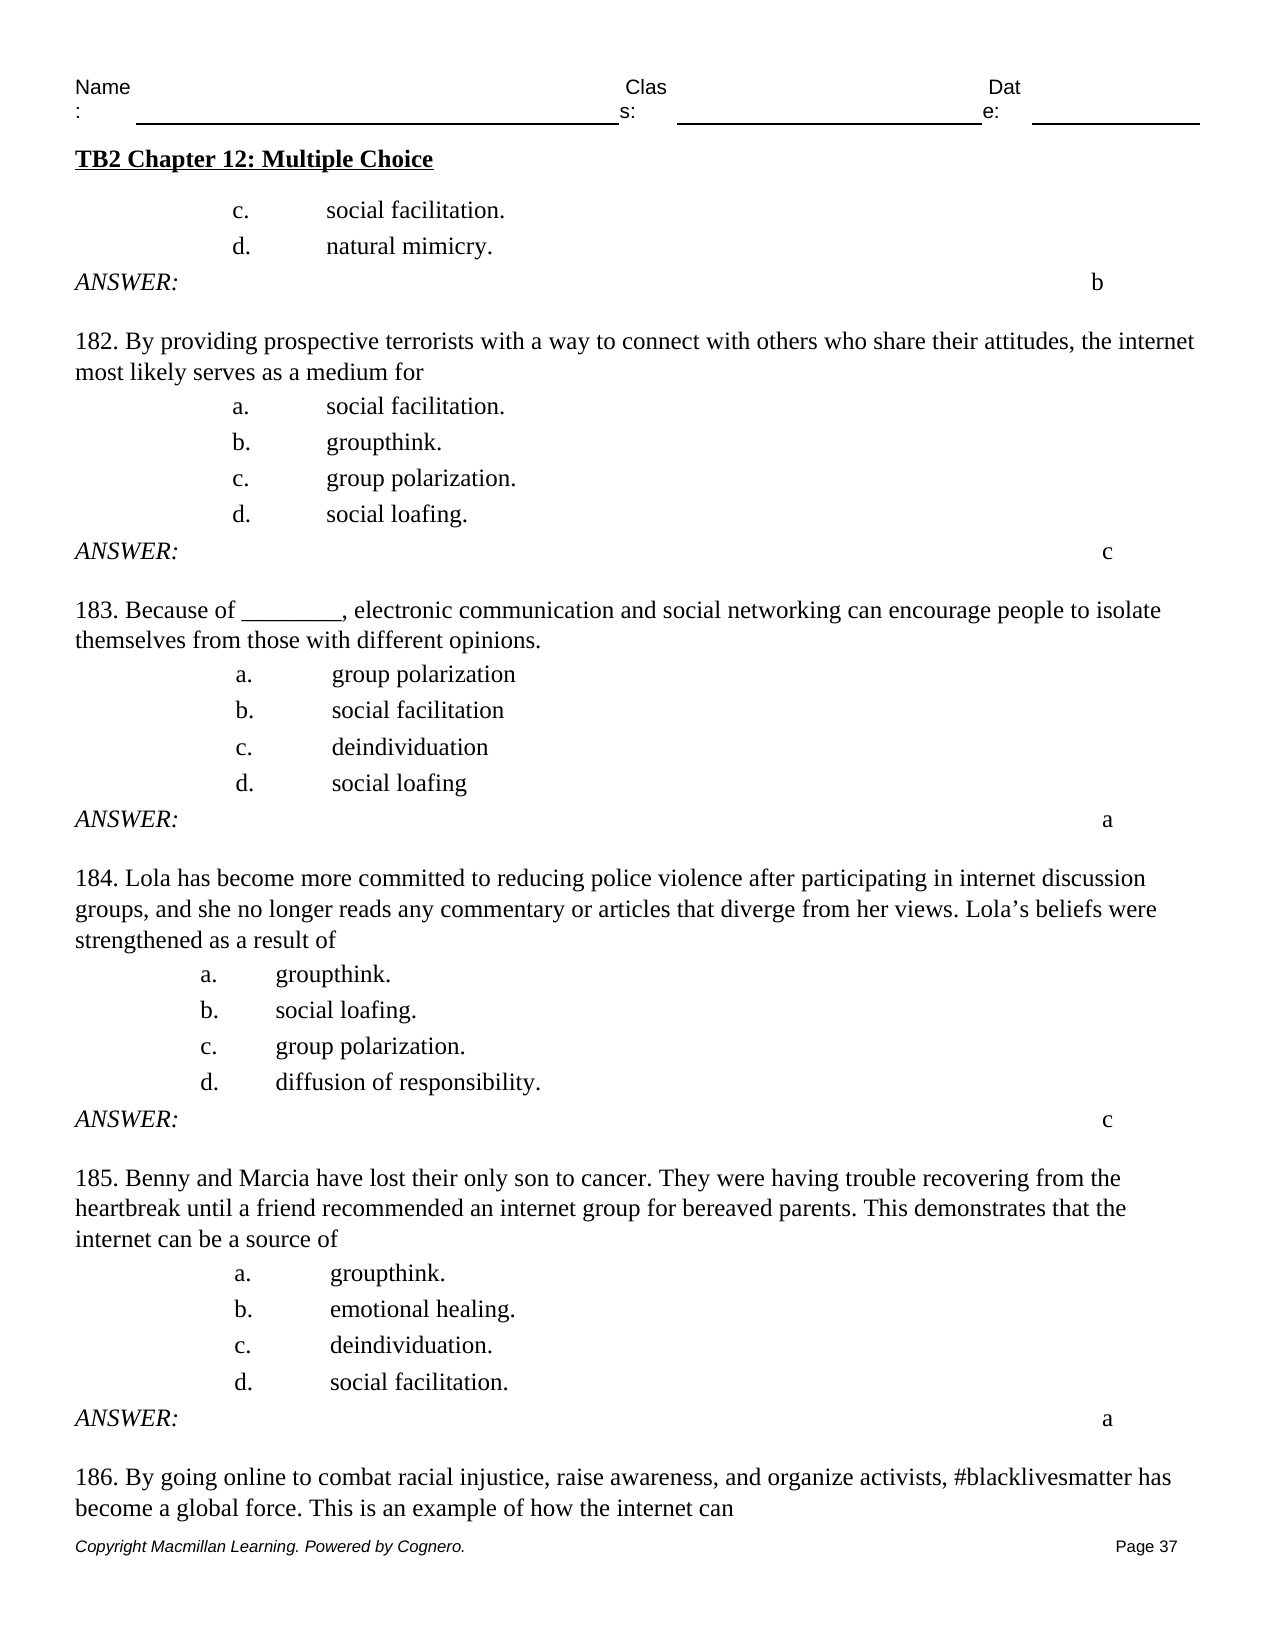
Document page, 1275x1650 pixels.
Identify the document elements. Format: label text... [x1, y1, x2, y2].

table_header 184. Lola has become more committed to reducing police violence after participating in internet discussion groups, and she no longer reads any commentary or articles that diverge from her views. Lola’s beliefs were strengthened as a result of [75, 863, 1200, 1136]
table_header 185. Benny and Marcia have lost their only son to cancer. They were having trouble recovering from the heartbreak until a friend recommended an internet group for bereaved parents. This demonstrates that the internet can be a source of [75, 1163, 1200, 1435]
table_header 182. By providing prospective terrorists with a way to connect with others who share their attitudes, the internet most likely serves as a medium for [75, 326, 1200, 568]
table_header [75, 192, 1200, 299]
table_header 183. Because of ________, electronic communication and social networking can encourage people to isolate themselves from those with different opinions. [75, 595, 1200, 836]
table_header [75, 1462, 1200, 1523]
